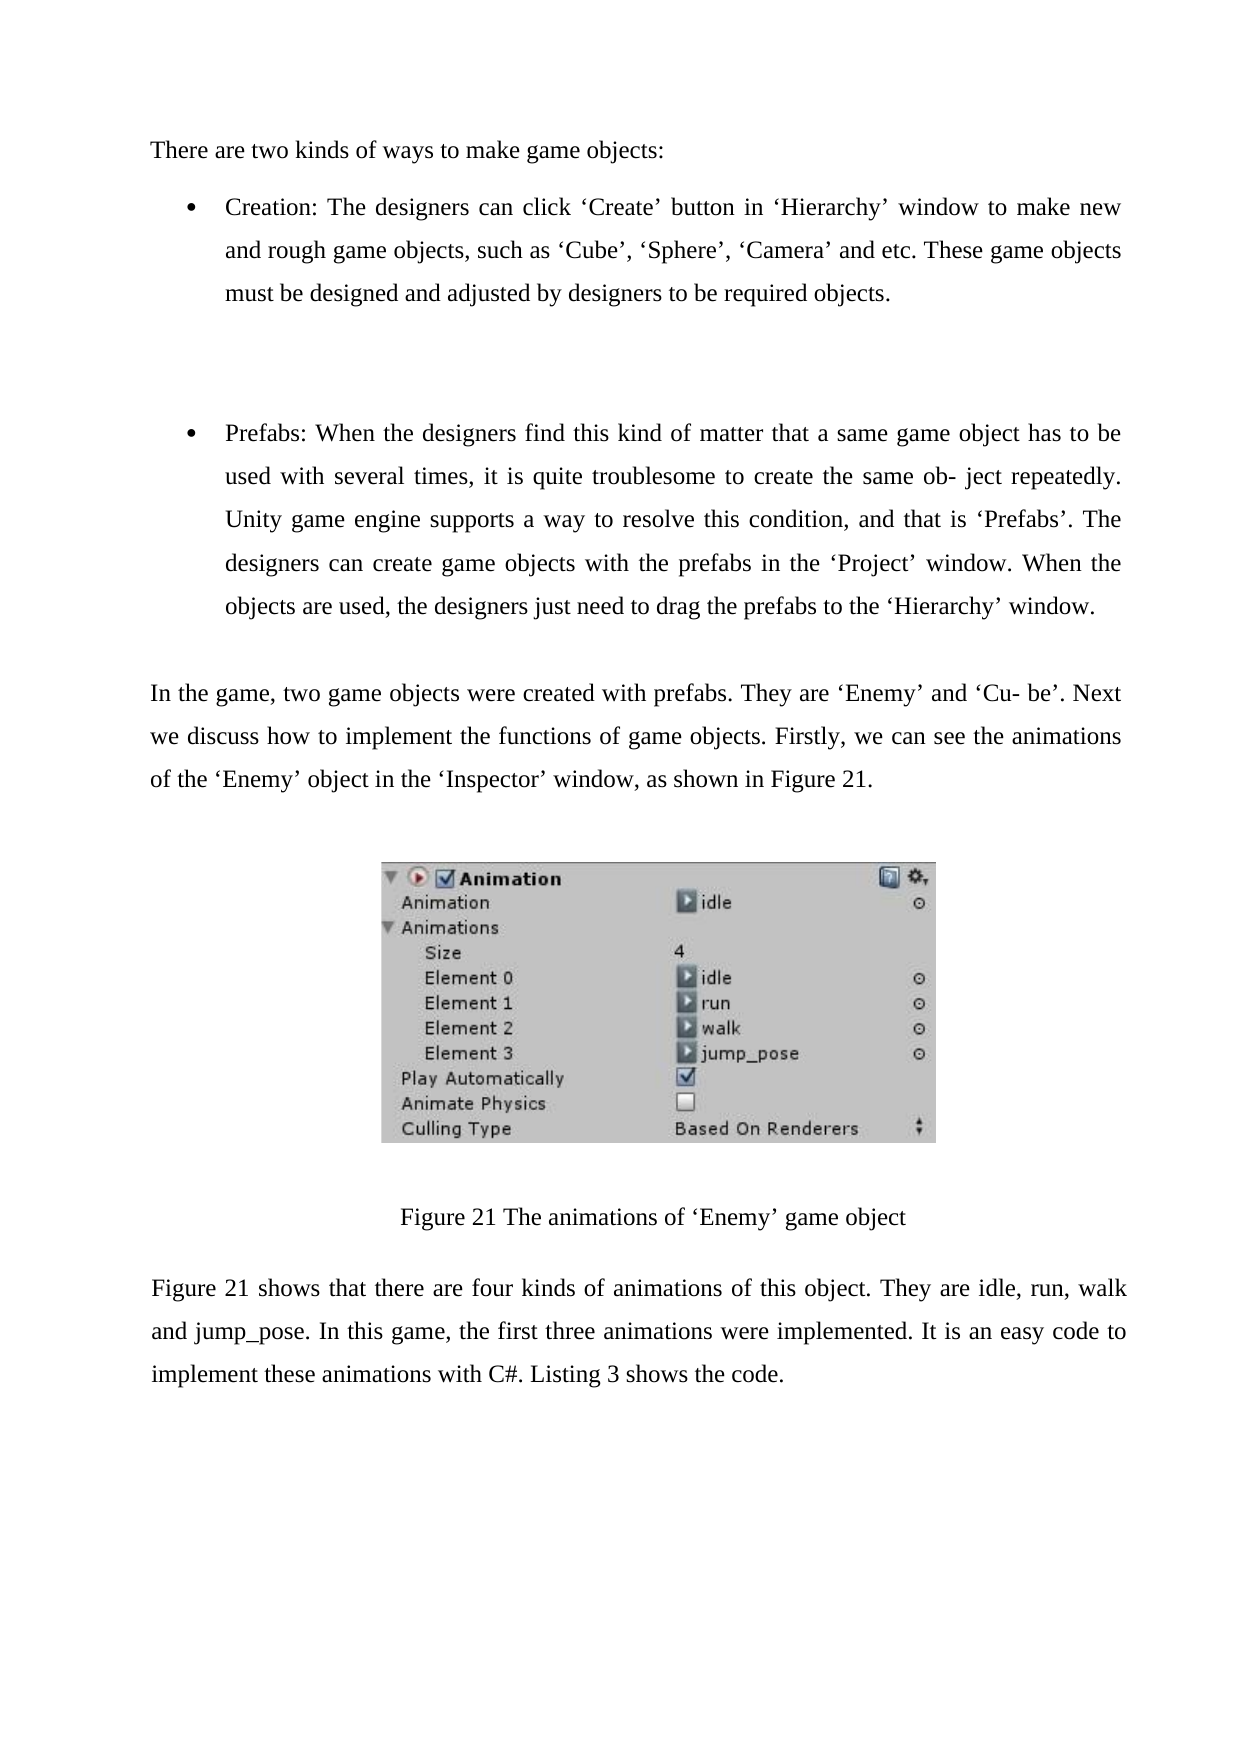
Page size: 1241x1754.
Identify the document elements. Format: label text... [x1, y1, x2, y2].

list Creation: The designers can click ‘Create’ button in ‘Hierarchy’ window to make new and rough game objects, such as ‘Cube’, ‘Sphere’, ‘Camera’ and etc. These game objects must be designed and adjusted by designers to be required objects. [187, 192, 1123, 307]
list Prefabs: When the designers find this kind of matter that a same game object has to be used with several times, it is quite troublesome to create the same ob- ject repeatedly. Unity game engine supports a way to resolve this condition, and that is ‘Prefabs’. The designers can create game objects with the prefabs in the ‘Project’ window. When the objects are used, the designers just need to drag the prefabs to the ‘Hierarchy’ window. [187, 418, 1123, 619]
picture [381, 862, 936, 1143]
text Figure 21 shows that there are four kinds of animations of this object. They are idle, run, walk and jump_pose. In this game, the first three animations were implemented. It is an easy code to implement these animations with C#. Listing 3 shows the code. [151, 1273, 1128, 1388]
text There are two kinds of ways to make game objects: [150, 135, 1240, 164]
text In the game, two game objects were created with prefabs. They are ‘Enemy’ and ‘Cu- be’. Next we discuss how to implement the functions of game objects. Firstly, we can see the animations of the ‘Enemy’ object in the ‘Inspector’ window, as shown in Figure 21. [150, 678, 1123, 793]
text Figure 21 The animations of ‘Enemy’ game object [150, 1202, 1239, 1230]
